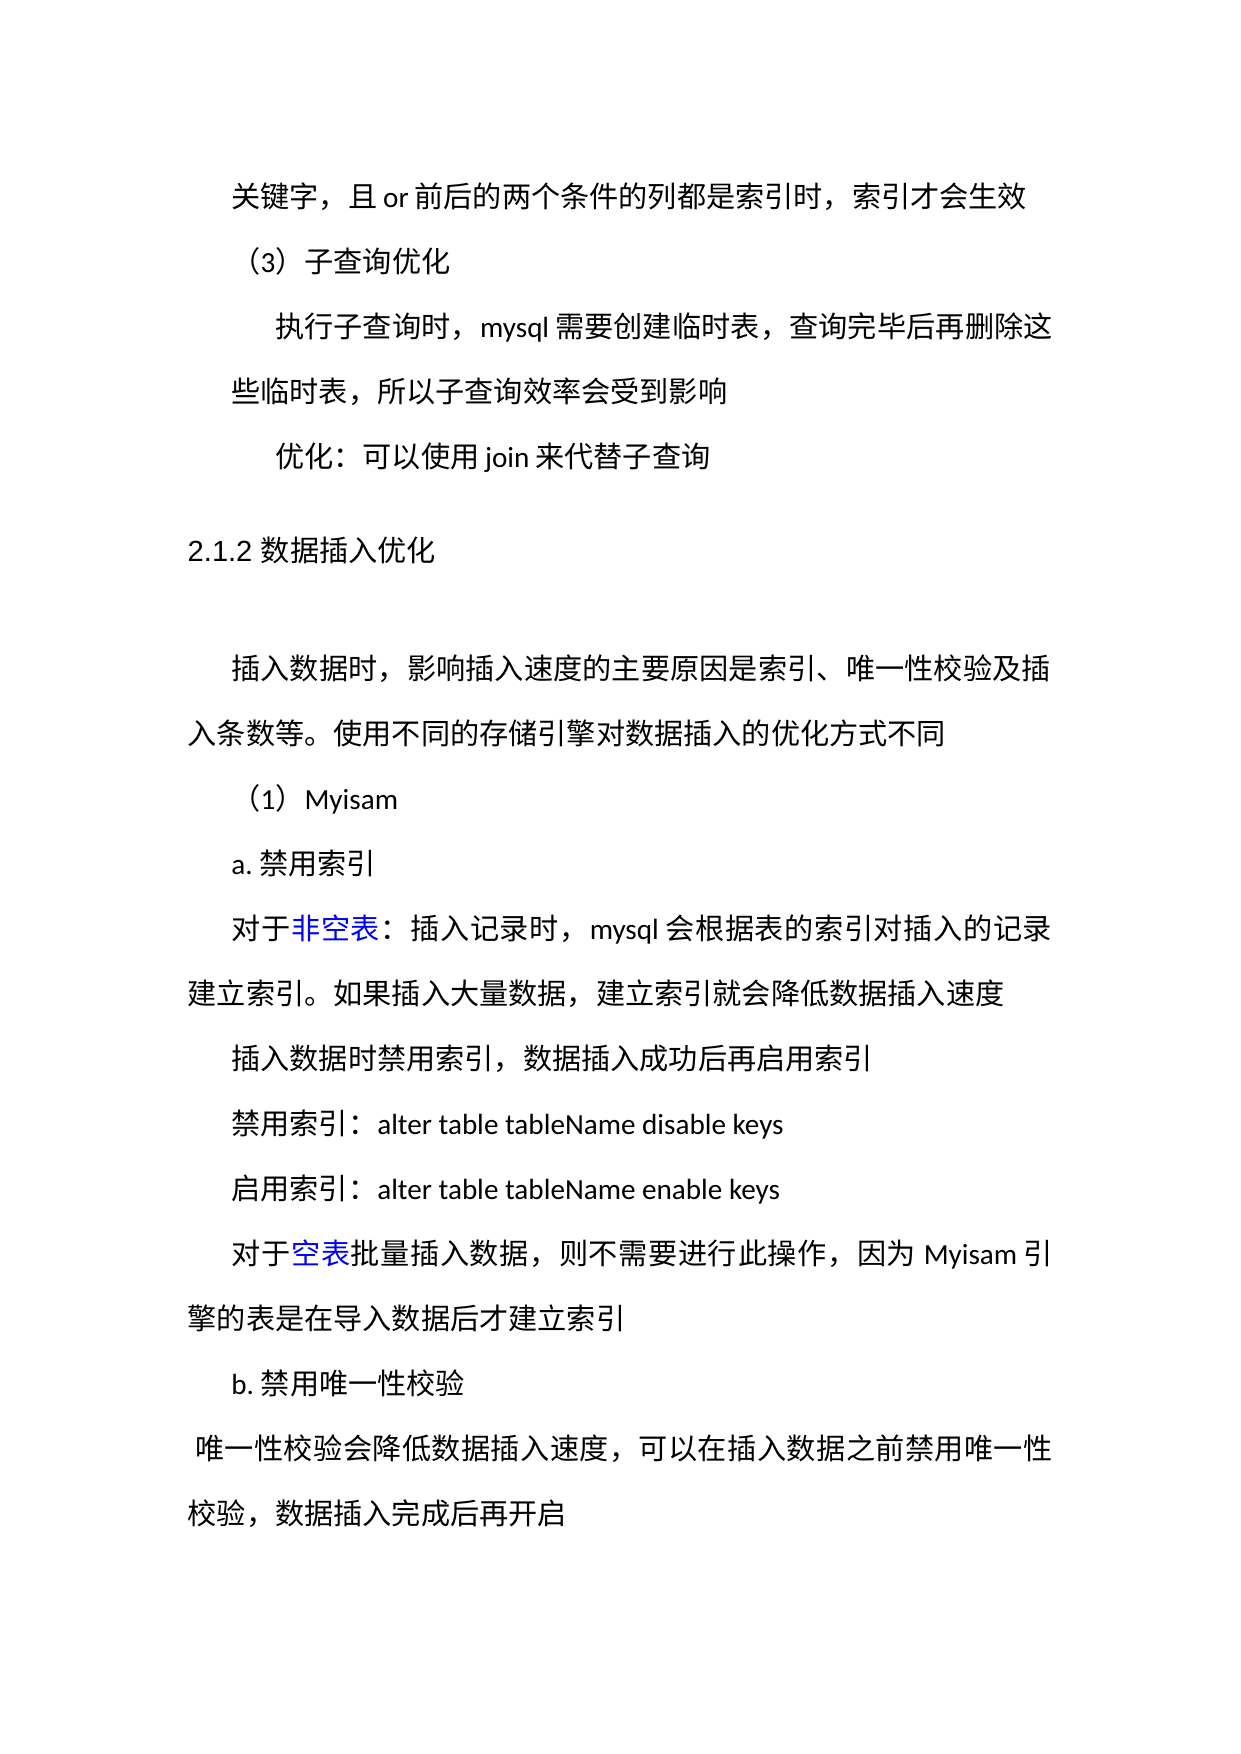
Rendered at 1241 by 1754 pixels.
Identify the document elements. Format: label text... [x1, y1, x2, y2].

list 优化：可以使用join来代替子查询 [231, 422, 1053, 487]
list 执行子查询时，mysql需要创建临时表，查询完毕后再删除这些临时表，所以子查询效率会受到影响 [231, 292, 1053, 422]
subtitle 数据插入优化 [187, 516, 1053, 581]
list 禁用唯一性校验 [187, 1349, 1053, 1414]
list 禁用索引 [187, 829, 1053, 894]
list 插入数据时禁用索引，数据插入成功后再启用索引 [187, 1024, 1053, 1089]
text 插入数据时，影响插入速度的主要原因是索引、唯一性校验及插入条数等。使用不同的存储引擎对数据插入的优化方式不同 [187, 634, 1053, 764]
list Myisam [187, 764, 1053, 829]
list 子查询优化 [187, 227, 1053, 292]
list 使用or关键字查询的时候：查询语句的查询条件中只有or关键字，且or前后的两个条件的列都是索引时，索引才会生效 [231, 162, 1053, 227]
list 禁用索引：alter table tableName disable keys [187, 1089, 1053, 1154]
list 对于非空表：插入记录时，mysql会根据表的索引对插入的记录建立索引。如果插入大量数据，建立索引就会降低数据插入速度 [187, 894, 1053, 1024]
list 唯一性校验会降低数据插入速度，可以在插入数据之前禁用唯一性校验，数据插入完成后再开启 [187, 1414, 1053, 1544]
list 启用索引：alter table tableName enable keys [187, 1154, 1053, 1219]
list 对于空表批量插入数据，则不需要进行此操作，因为Myisam引擎的表是在导入数据后才建立索引 [187, 1219, 1053, 1349]
